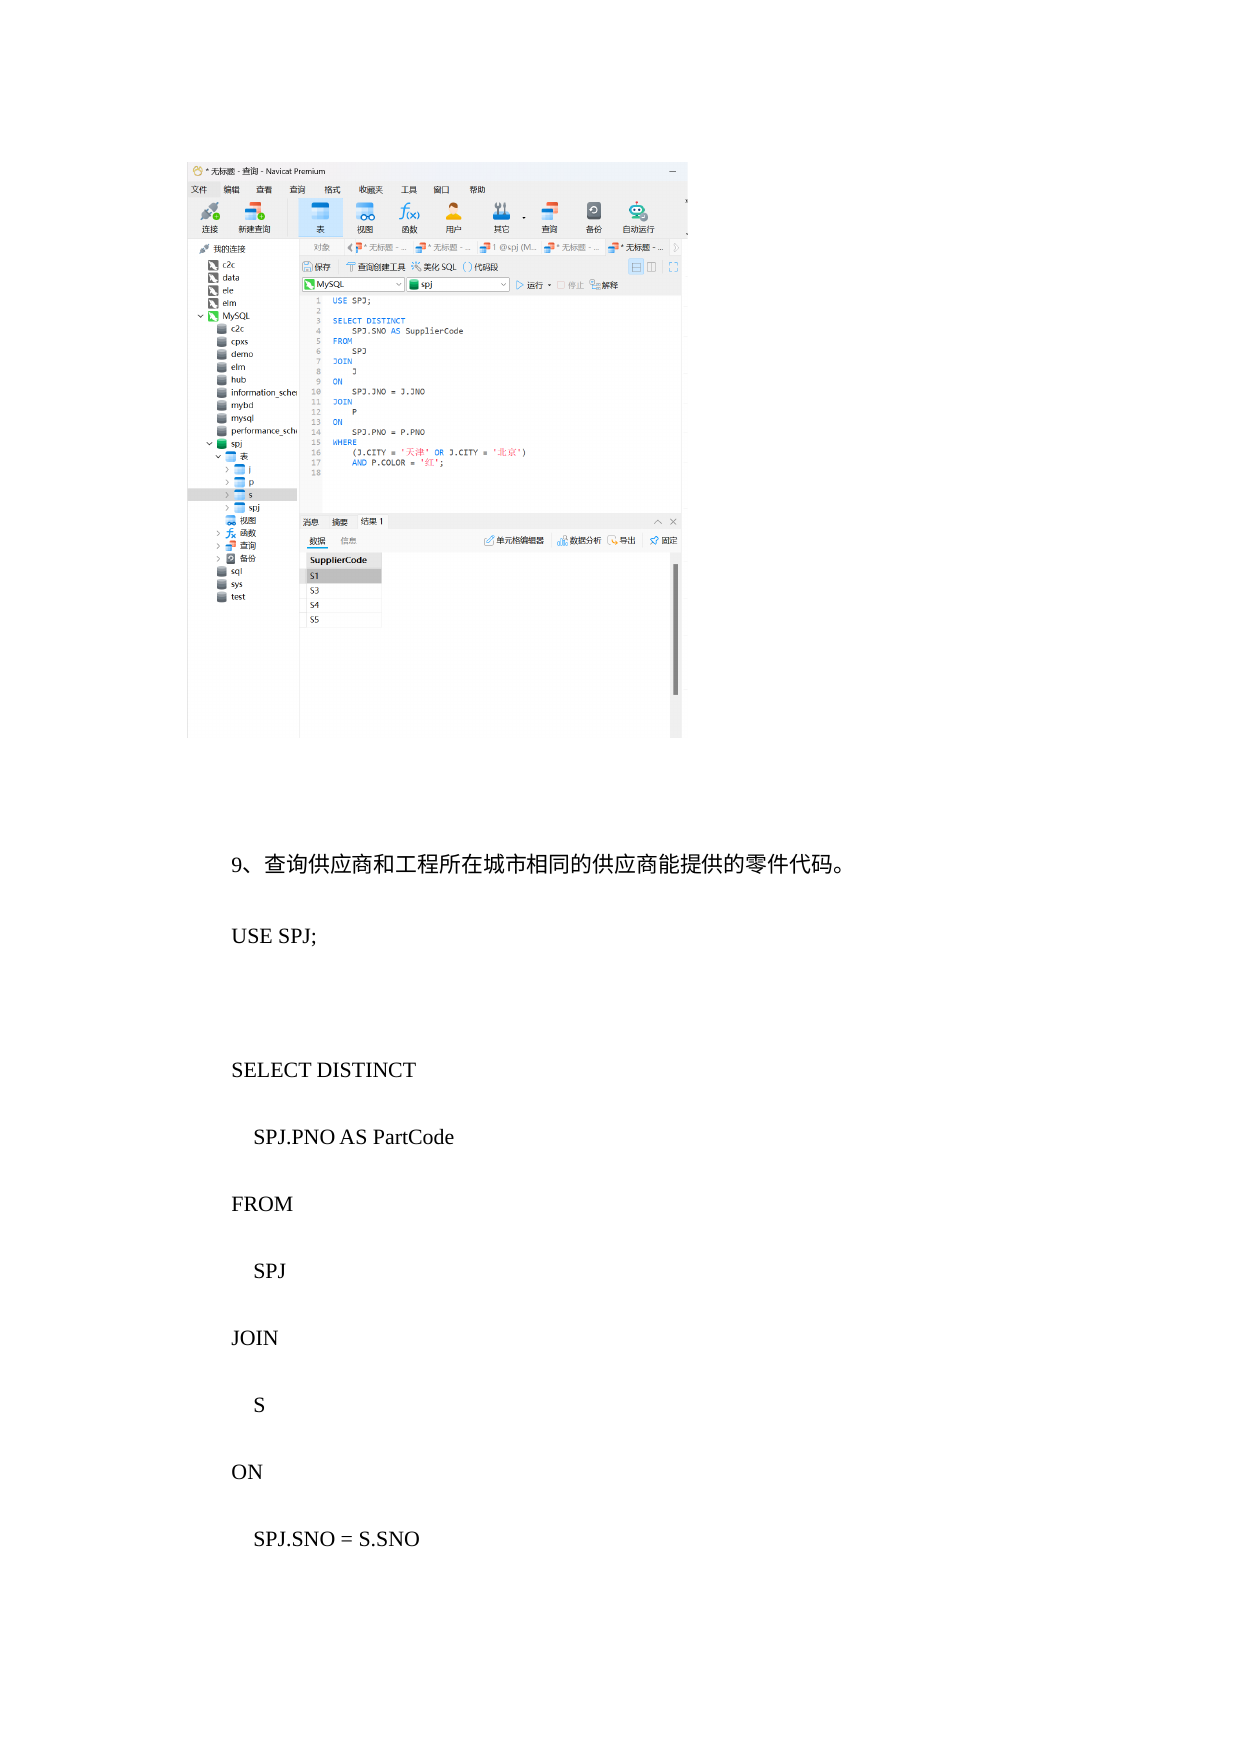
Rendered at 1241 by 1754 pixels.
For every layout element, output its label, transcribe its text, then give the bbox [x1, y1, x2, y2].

text SPJ.PNO AS PartCode [187, 1124, 1053, 1149]
text FROM [187, 1191, 1053, 1216]
text USE SPJ; [187, 923, 1053, 948]
text SPJ.SNO = S.SNO [187, 1526, 1053, 1551]
text SPJ [187, 1258, 1053, 1283]
text S [187, 1392, 1053, 1417]
picture [187, 162, 688, 738]
text 9、查询供应商和工程所在城市相同的供应商能提供的零件代码。 [187, 847, 1053, 878]
text ON [187, 1459, 1053, 1484]
text JOIN [187, 1325, 1053, 1350]
text SELECT DISTINCT [187, 1057, 1053, 1082]
